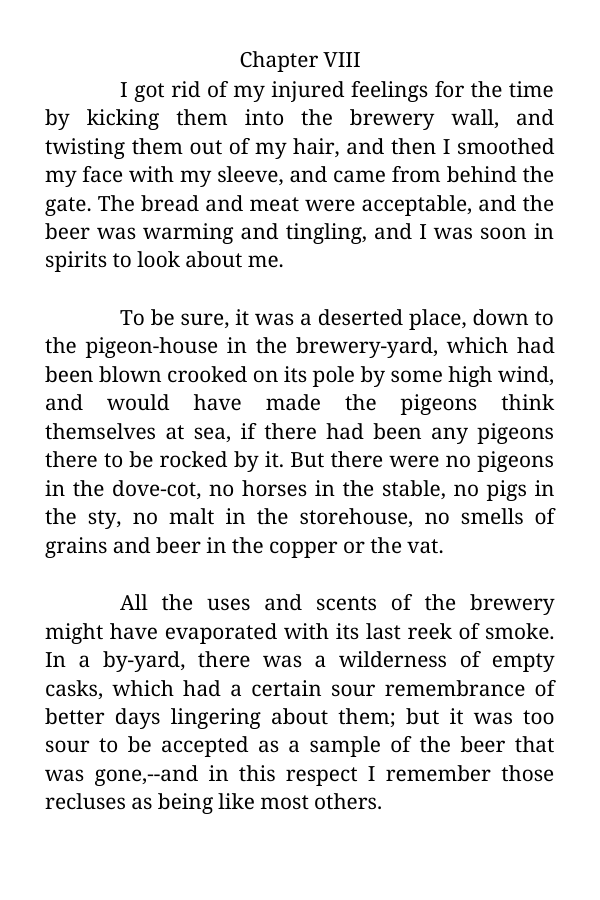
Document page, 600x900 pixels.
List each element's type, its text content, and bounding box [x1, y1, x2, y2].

text All the uses and scents of the brewery might have evaporated with its last reek of smoke. In a by-yard, there was a wilderness of empty casks, which had a certain sour remembrance of better days lingering about them; but it was too sour to be accepted as a sample of the beer that was gone,--and in this respect I remember those recluses as being like most others. [45, 588, 555, 816]
text I got rid of my injured feelings for the time by kicking them into the brewery wall, and twisting them out of my hair, and then I smoothed my face with my sleeve, and came from behind the gate. The bread and meat were acceptable, and the beer was warming and tingling, and I was soon in spirits to look about me. [45, 75, 555, 274]
text To be sure, it was a deserted place, down to the pigeon-house in the brewery-yard, which had been blown crooked on its pole by some high wind, and would have made the pigeons think themselves at sea, if there had been any pigeons there to be rocked by it. But there were no pigeons in the dove-cot, no horses in the stable, no pigs in the sty, no malt in the storehouse, no smells of grains and beer in the copper or the vat. [45, 303, 555, 559]
